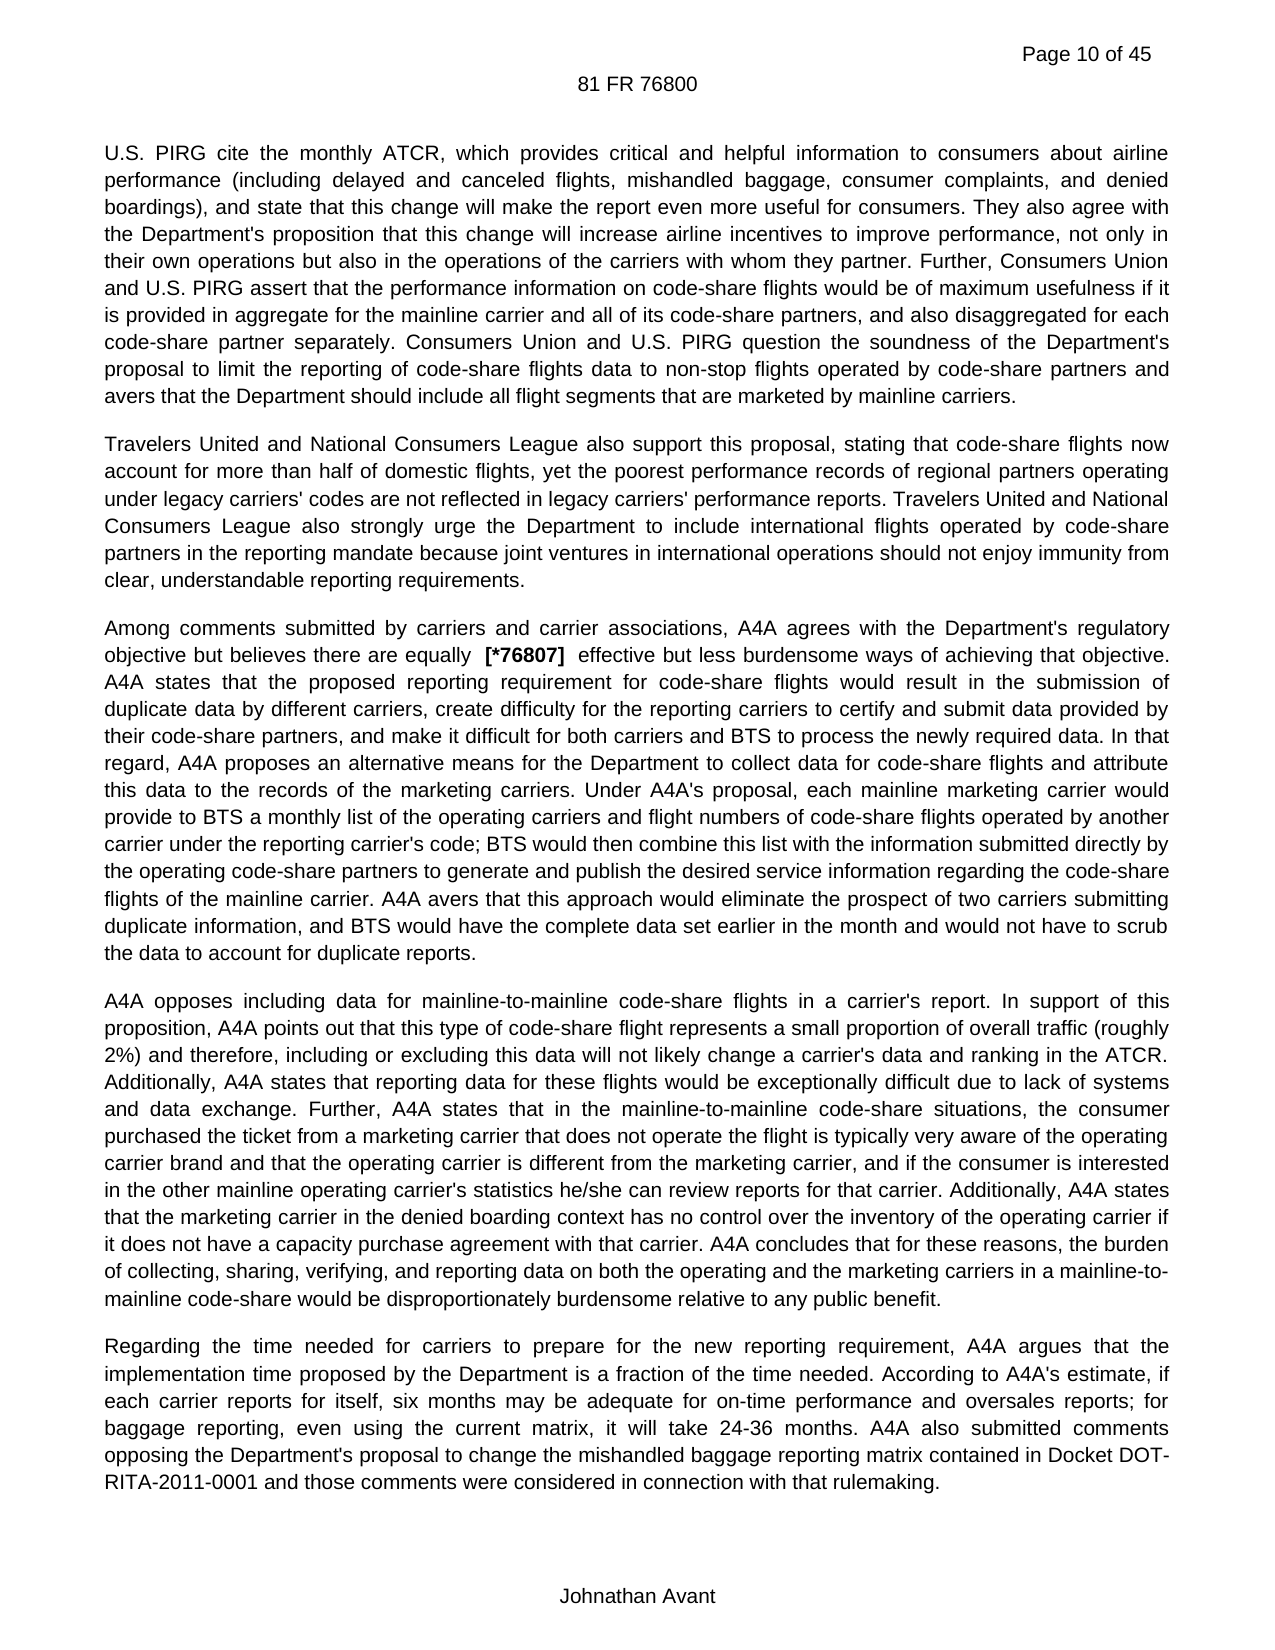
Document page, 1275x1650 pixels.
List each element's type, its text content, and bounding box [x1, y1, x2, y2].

text Regarding the time needed for carriers to prepare for the new reporting requirement, A4A argues that the implementation time proposed by the Department is a fraction of the time needed. According to A4A's estimate, if each carrier reports for itself, six months may be adequate for on-time performance and oversales reports; for baggage reporting, even using the current matrix, it will take 24-36 months. A4A also submitted comments opposing the Department's proposal to change the mishandled baggage reporting matrix contained in Docket DOT-RITA-2011-0001 and those comments were considered in connection with that rulemaking. [104, 1331, 1171, 1494]
text Travelers United and National Consumers League also support this proposal, stating that code-share flights now account for more than half of domestic flights, yet the poorest performance records of regional partners operating under legacy carriers' codes are not reflected in legacy carriers' performance reports. Travelers United and National Consumers League also strongly urge the Department to include international flights operated by code-share partners in the reporting mandate because joint ventures in international operations should not enjoy immunity from clear, understandable reporting requirements. [104, 429, 1171, 592]
text Among comments submitted by carriers and carrier associations, A4A agrees with the Department's regulatory objective but believes there are equally [*76807] effective but less burdensome ways of achieving that objective. A4A states that the proposed reporting requirement for code-share flights would result in the submission of duplicate data by different carriers, create difficulty for the reporting carriers to certify and submit data provided by their code-share partners, and make it difficult for both carriers and BTS to process the newly required data. In that regard, A4A proposes an alternative means for the Department to collect data for code-share flights and attribute this data to the records of the marketing carriers. Under A4A's proposal, each mainline marketing carrier would provide to BTS a monthly list of the operating carriers and flight numbers of code-share flights operated by another carrier under the reporting carrier's code; BTS would then combine this list with the information submitted directly by the operating code-share partners to generate and publish the desired service information regarding the code-share flights of the mainline carrier. A4A avers that this approach would eliminate the prospect of two carriers submitting duplicate information, and BTS would have the complete data set earlier in the month and would not have to scrub the data to account for duplicate reports. [104, 612, 1171, 964]
text A4A opposes including data for mainline-to-mainline code-share flights in a carrier's report. In support of this proposition, A4A points out that this type of code-share flight represents a small proportion of overall traffic (roughly 2%) and therefore, including or excluding this data will not likely change a carrier's data and ranking in the ATCR. Additionally, A4A states that reporting data for these flights would be exceptionally difficult due to lack of systems and data exchange. Further, A4A states that in the mainline-to-mainline code-share situations, the consumer purchased the ticket from a marketing carrier that does not operate the flight is typically very aware of the operating carrier brand and that the operating carrier is different from the marketing carrier, and if the consumer is interested in the other mainline operating carrier's statistics he/she can review reports for that carrier. Additionally, A4A states that the marketing carrier in the denied boarding context has no control over the inventory of the operating carrier if it does not have a capacity purchase agreement with that carrier. A4A concludes that for these reasons, the burden of collecting, sharing, verifying, and reporting data on both the operating and the marketing carriers in a mainline-to-mainline code-share would be disproportionately burdensome relative to any public benefit. [104, 985, 1171, 1310]
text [104, 137, 1171, 408]
